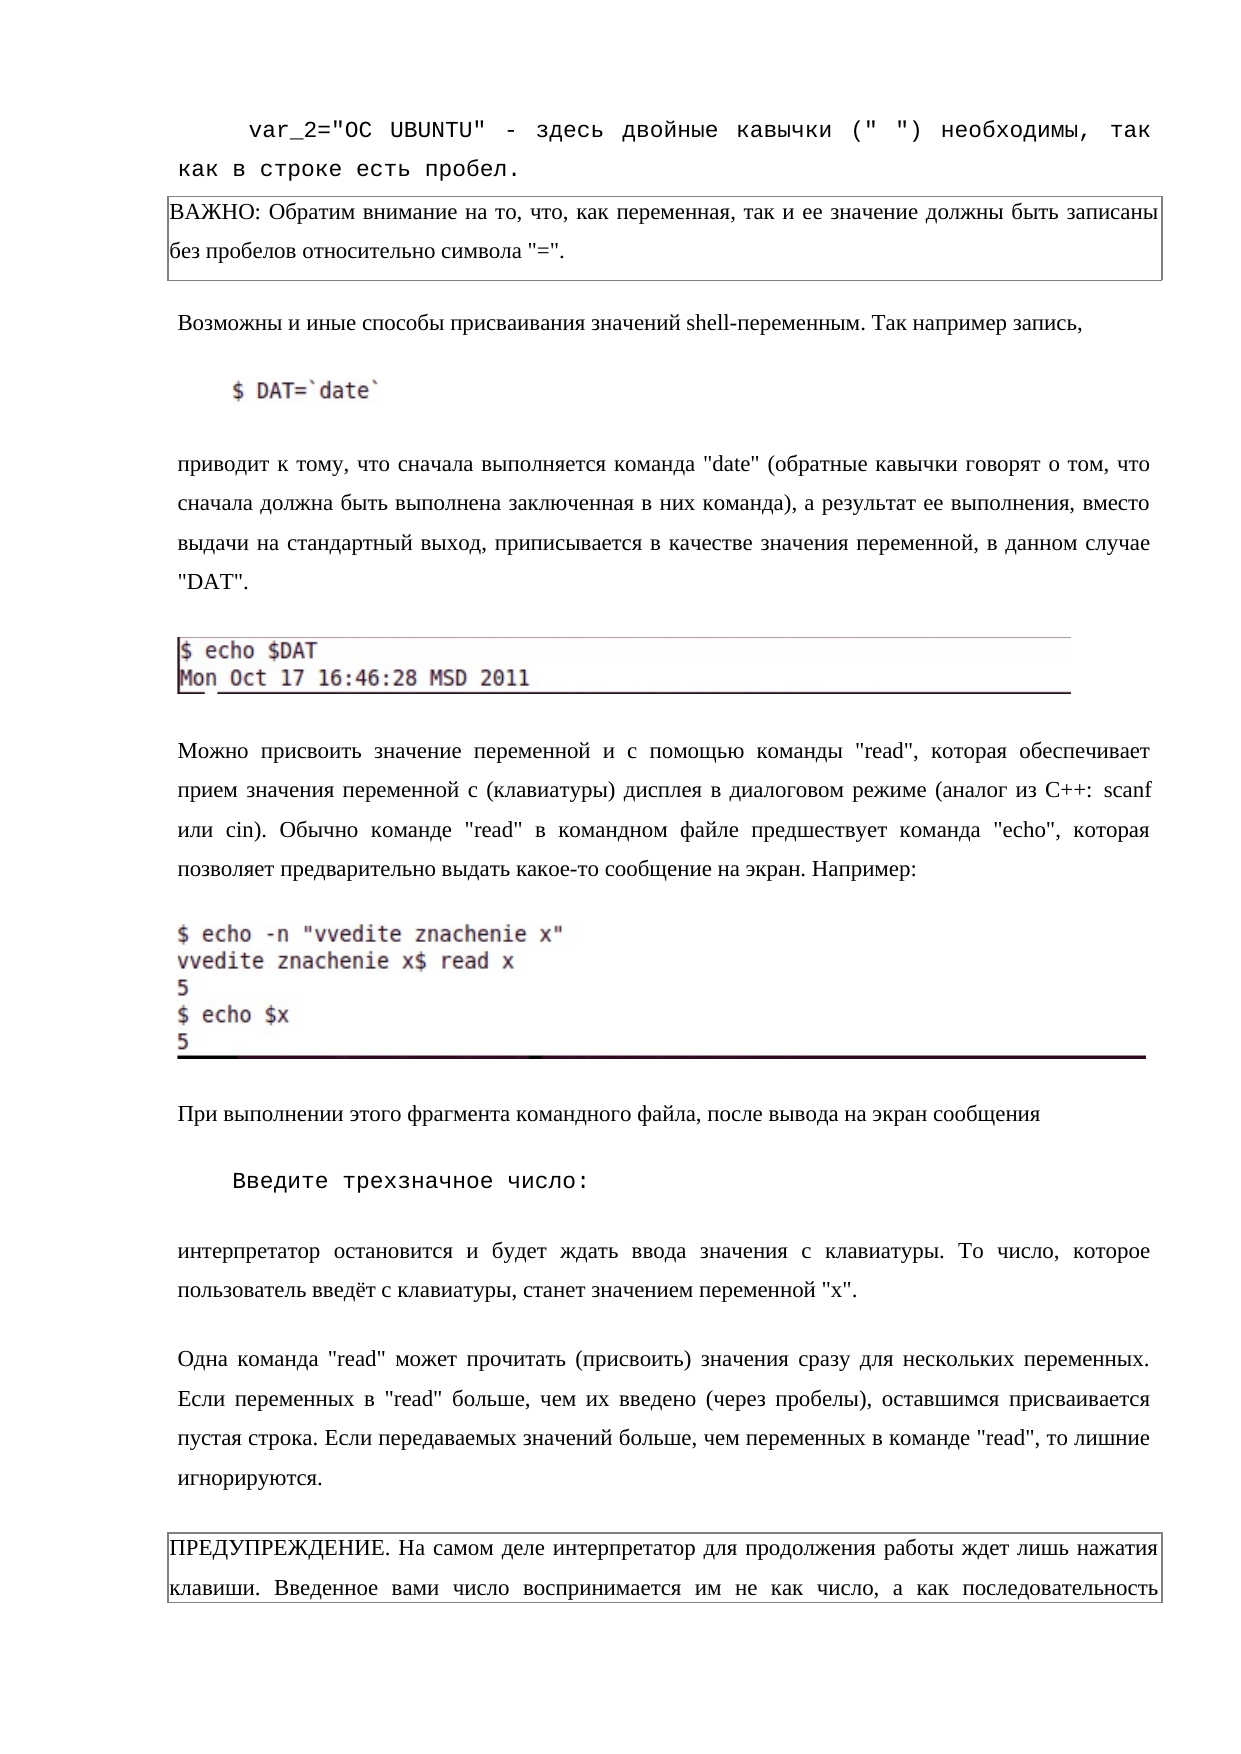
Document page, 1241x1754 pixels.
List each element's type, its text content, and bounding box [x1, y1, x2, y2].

text Можно присвоить значение переменной и с помощью команды "read", которая обеспечивает прием значения переменной с (клавиатуры) дисплея в диалоговом режиме (аналог из С++: scanf или cin). Обычно команде "read" в командном файле предшествует команда "echo", которая позволяет предварительно выдать какое-то сообщение на экран. Например: [177, 737, 1152, 882]
picture [177, 637, 1071, 694]
text Введите трехзначное число: [177, 1169, 1152, 1195]
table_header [169, 1534, 1161, 1602]
text Возможны и иные способы присваивания значений shell-переменным. Так например запись, [177, 309, 1152, 336]
text var_2="ОС UBUNTU" - здесь двойные кавычки (" ") необходимы, так как в строке есть пробел. [177, 118, 1152, 183]
text При выполнении этого фрагмента командного файла, после вывода на экран сообщения [177, 1100, 1152, 1127]
text Одна команда "read" может прочитать (присвоить) значения сразу для нескольких переменных. Если переменных в "read" больше, чем их введено (через пробелы), оставшимся присваивается пустая строка. Если передаваемых значений больше, чем переменных в команде "read", то лишние игнорируются. [177, 1345, 1152, 1490]
picture [177, 923, 1146, 1059]
text интерпретатор остановится и будет ждать ввода значения с клавиатуры. То число, которое пользователь введёт с клавиатуры, станет значением переменной "x". [177, 1237, 1152, 1303]
text приводит к тому, что сначала выполняется команда "date" (обратные кавычки говорят о том, что сначала должна быть выполнена заключенная в них команда), а результат ее выполнения, вместо выдачи на стандартный выход, приписывается в качестве значения переменной, в данном случае "DAT". [177, 450, 1152, 595]
picture [232, 378, 845, 408]
table_header ВАЖНО: Обратим внимание на то, что, как переменная, так и ее значение должны быть записаны без пробелов относительно символа "=". [169, 197, 1161, 280]
